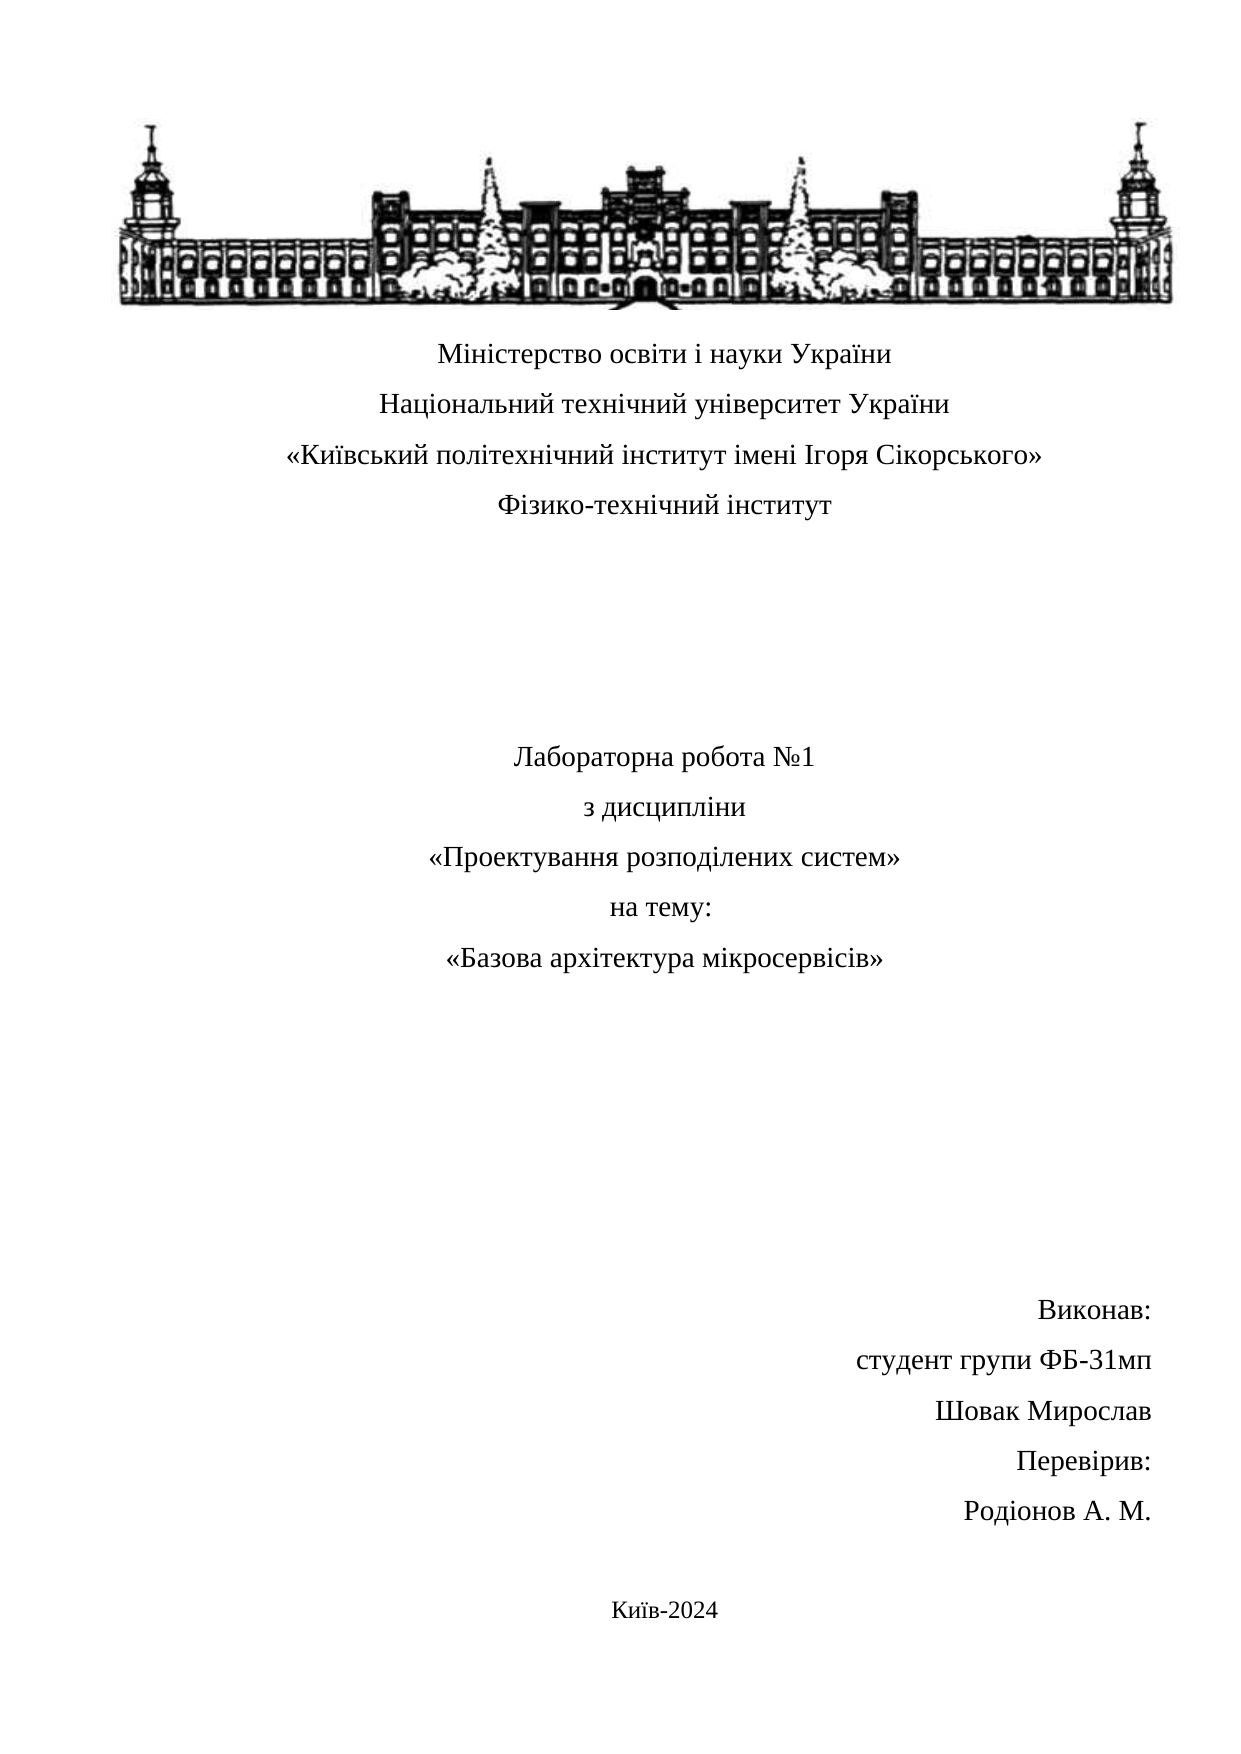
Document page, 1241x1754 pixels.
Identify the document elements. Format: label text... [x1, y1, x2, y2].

text Київ-2024 [177, 1595, 1152, 1623]
text «Проектування розподілених систем» [177, 839, 1152, 873]
text Міністерство освіти і науки України [177, 309, 1152, 370]
text Лабораторна робота №1 [177, 739, 1152, 772]
text Виконав: [177, 1292, 1152, 1326]
text з дисципліни [177, 789, 1152, 822]
text на тему: «Базова архітектура мікросервісів» [177, 889, 1152, 973]
text студент групи ФБ-31мп [177, 1342, 1152, 1376]
text Шовак Мирослав [177, 1393, 1152, 1426]
text Фізико-технічний інститут [177, 487, 1152, 521]
text Національний технічний університет України [177, 386, 1152, 420]
text Перевірив: [177, 1443, 1152, 1477]
text «Київський політехнічний інститут імені Ігоря Сікорського» [177, 437, 1152, 470]
text Родіонов А. М. [177, 1493, 1152, 1527]
picture [108, 118, 1180, 309]
